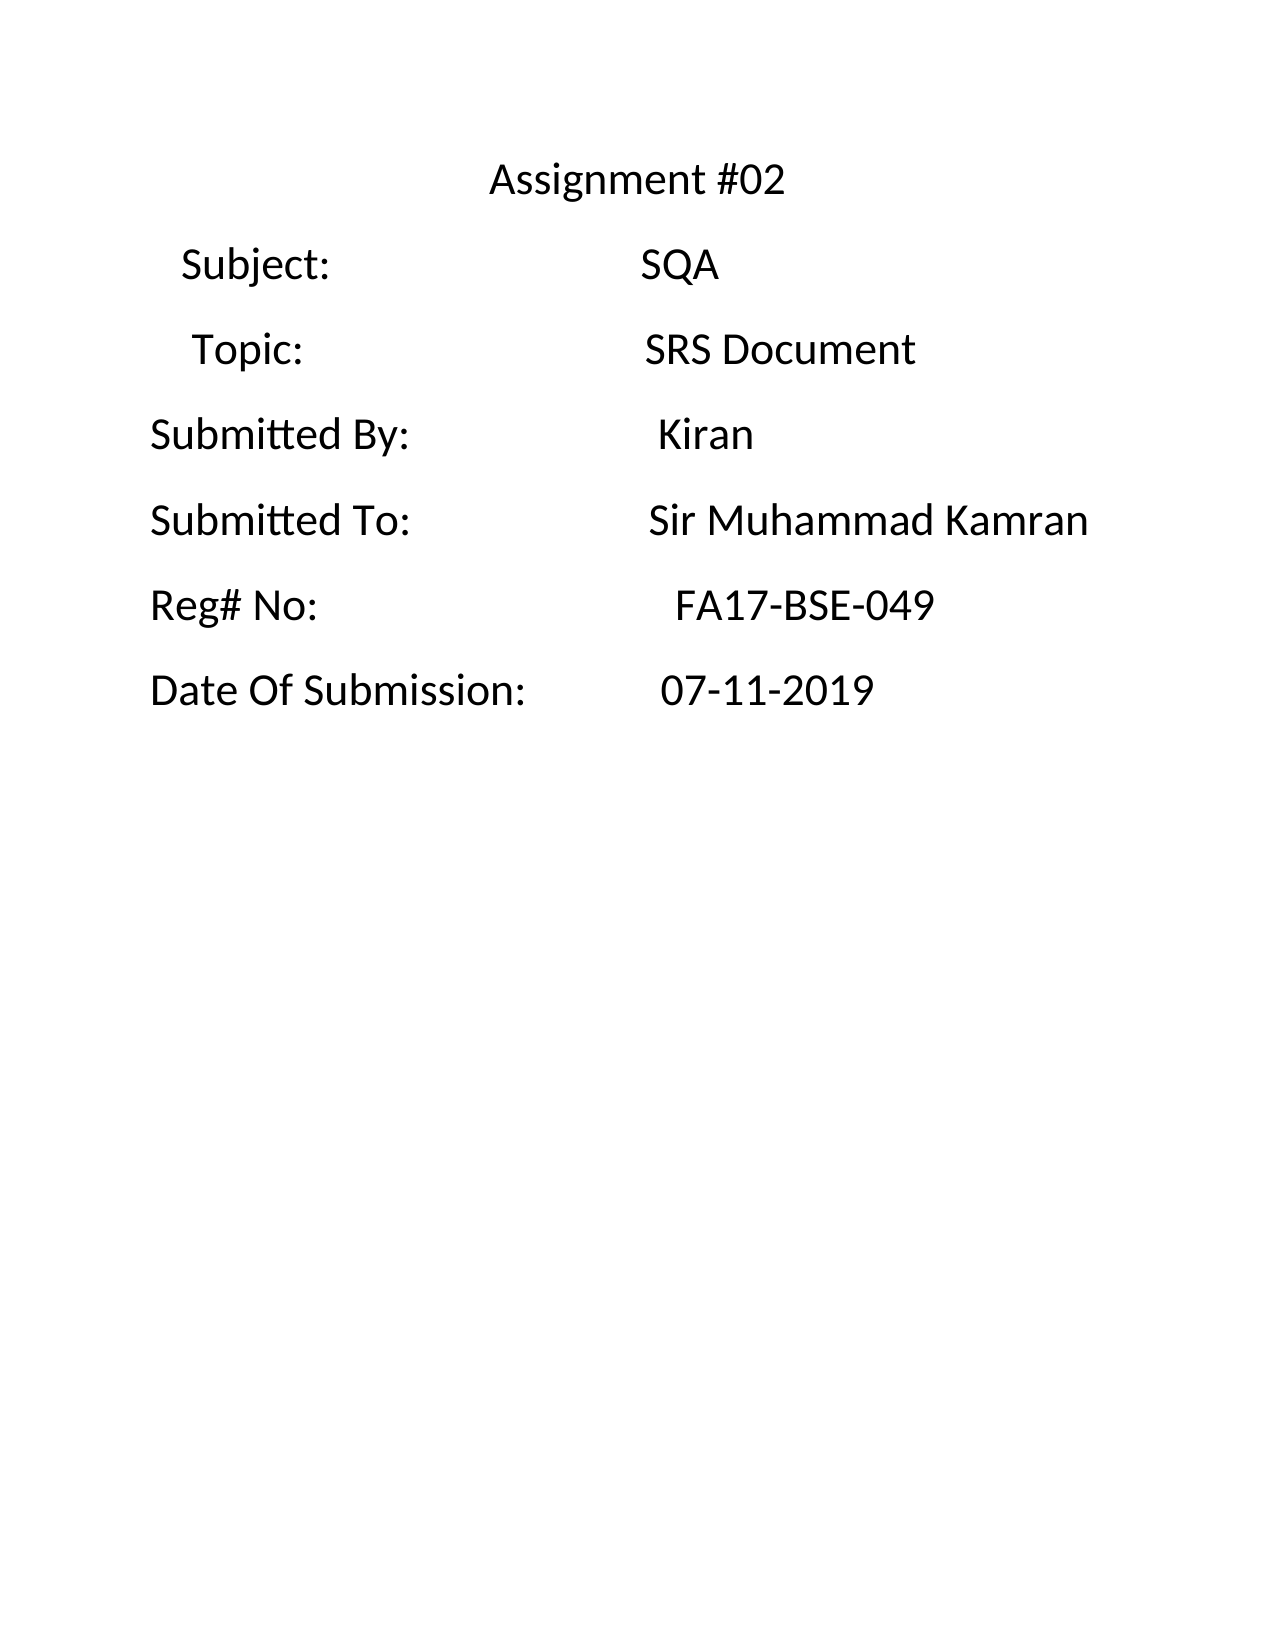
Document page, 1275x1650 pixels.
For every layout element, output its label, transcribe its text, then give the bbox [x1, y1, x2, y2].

text Assignment #02 [150, 150, 1125, 206]
text Topic: SRS Document [150, 320, 1125, 376]
text Reg# No: FA17-BSE-049 [150, 576, 1125, 631]
text Date Of Submission: 07-11-2019 [150, 661, 1125, 717]
text Submitted By: Kiran [150, 405, 1125, 461]
text Submitted To: Sir Muhammad Kamran [150, 490, 1125, 546]
text Subject: SQA [150, 235, 1125, 291]
